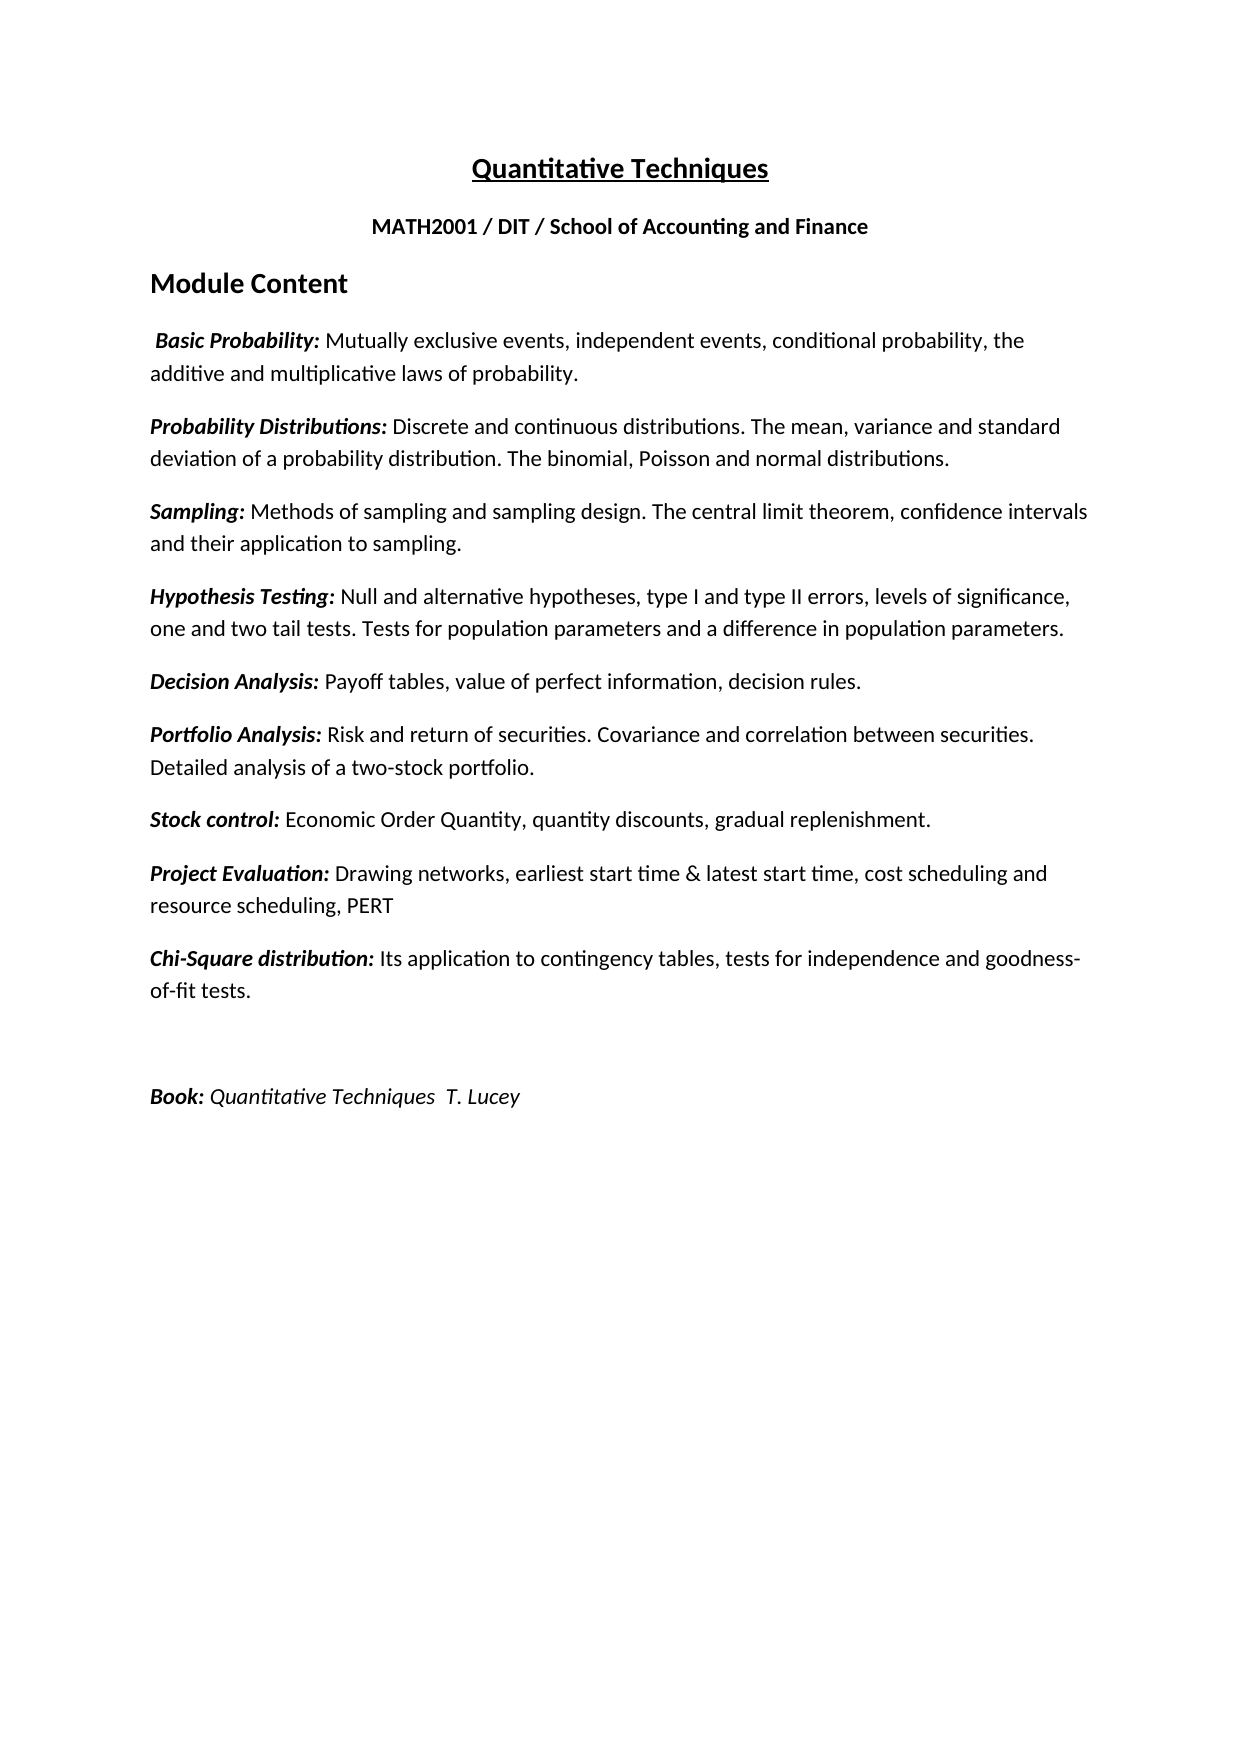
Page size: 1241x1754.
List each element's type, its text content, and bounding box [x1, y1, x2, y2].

text Quantitative Techniques [150, 150, 1090, 186]
text Book: Quantitative Techniques T. Lucey [150, 1082, 1090, 1110]
text Stock control: Economic Order Quantity, quantity discounts, gradual replenishment. [150, 806, 1090, 834]
text Hypothesis Testing: Null and alternative hypotheses, type I and type II errors, levels of significance, one and two tail tests. Tests for population parameters and a difference in population parameters. [150, 582, 1090, 642]
text Probability Distributions: Discrete and continuous distributions. The mean, variance and standard deviation of a probability distribution. The binomial, Poisson and normal distributions. [150, 412, 1090, 472]
text Portfolio Analysis: Risk and return of securities. Covariance and correlation between securities. Detailed analysis of a two-stock portfolio. [150, 720, 1090, 781]
text Module Content [150, 265, 1090, 300]
text Sampling: Methods of sampling and sampling design. The central limit theorem, confidence intervals and their application to sampling. [150, 497, 1090, 557]
text MATH2001 / DIT / School of Accounting and Finance [150, 212, 1090, 240]
text Chi-Square distribution: Its application to contingency tables, tests for independence and goodness-of-fit tests. [150, 944, 1090, 1004]
text Project Evaluation: Drawing networks, earliest start time & latest start time, cost scheduling and resource scheduling, PERT [150, 859, 1090, 919]
text Decision Analysis: Payoff tables, value of perfect information, decision rules. [150, 667, 1090, 695]
text Basic Probability: Mutually exclusive events, independent events, conditional probability, the additive and multiplicative laws of probability. [150, 327, 1090, 387]
